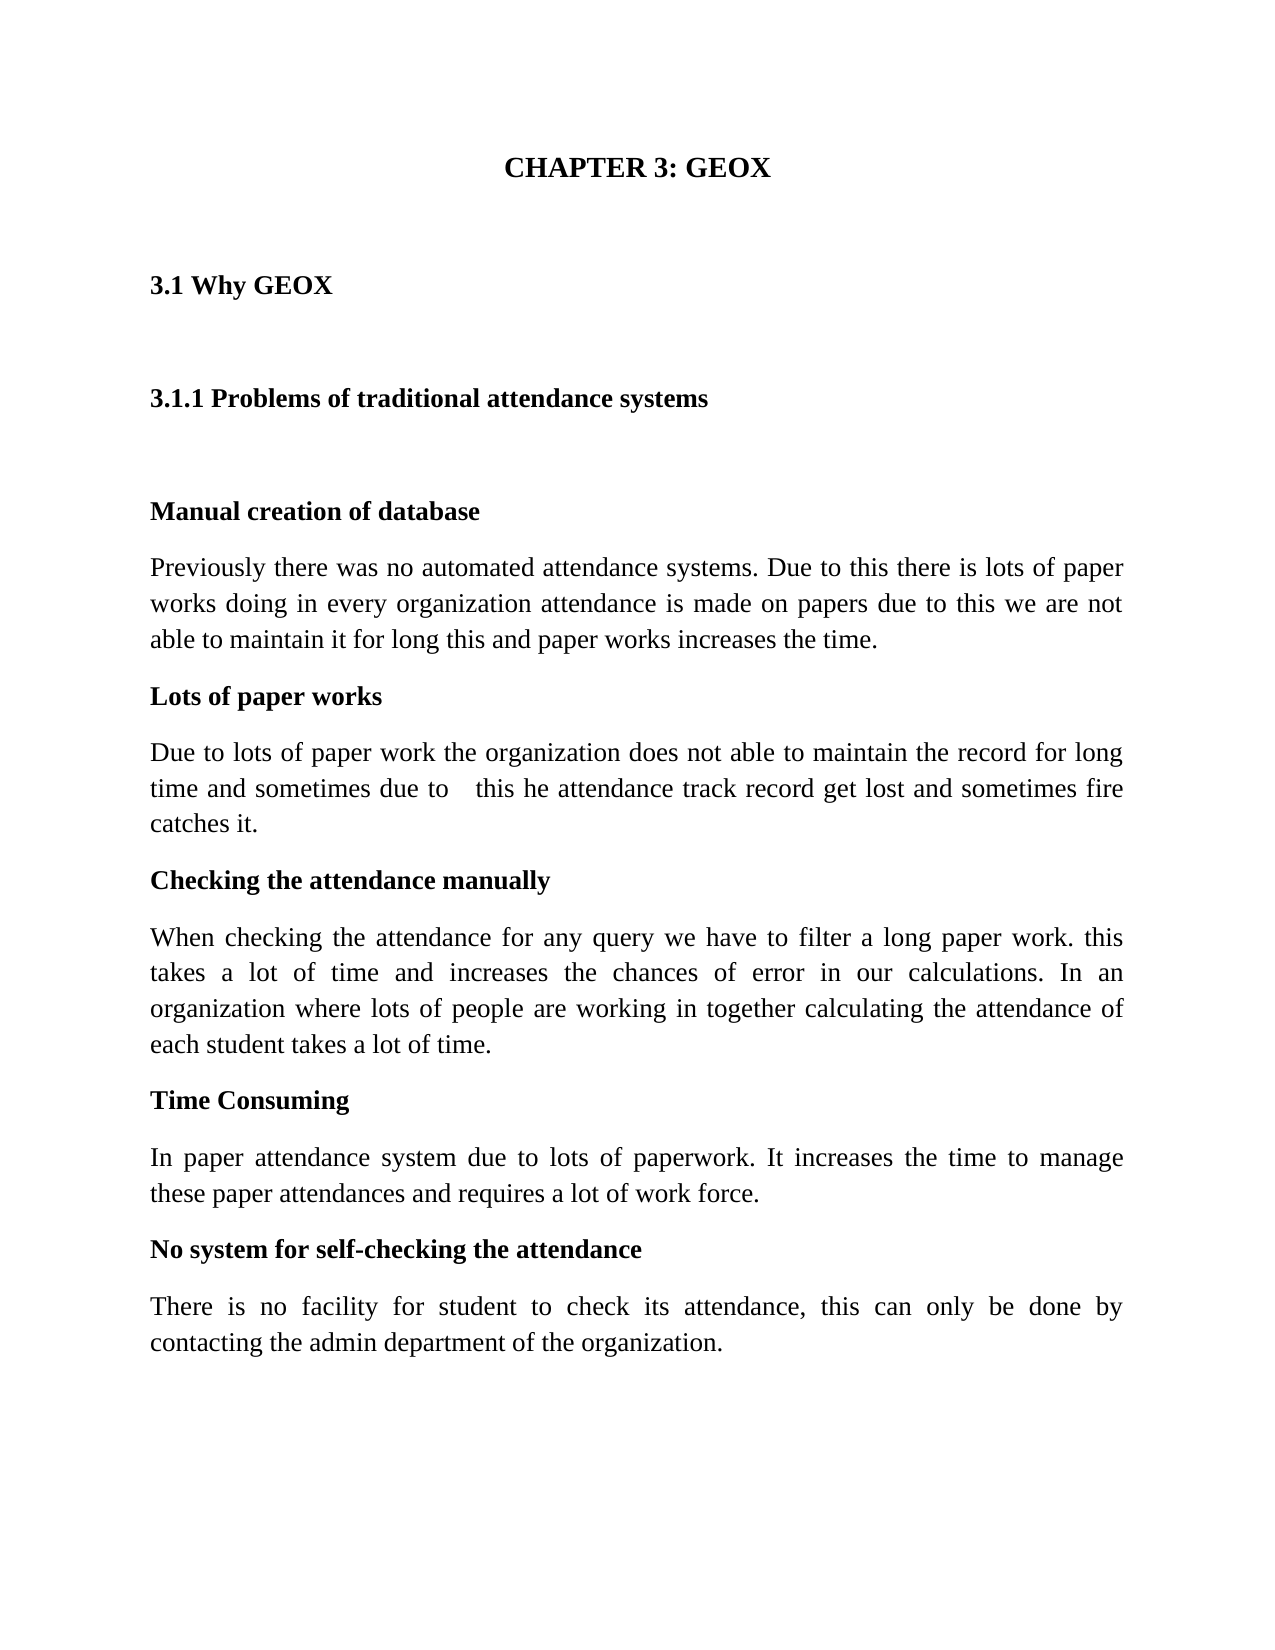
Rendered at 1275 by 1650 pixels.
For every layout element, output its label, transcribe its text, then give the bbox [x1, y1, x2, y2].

text CHAPTER 3: GEOX [150, 150, 1125, 183]
text Previously there was no automated attendance systems. Due to this there is lots of paper works doing in every organization attendance is made on papers due to this we are not able to maintain it for long this and paper works increases the time. [150, 552, 1125, 654]
text In paper attendance system due to lots of paperwork. It increases the time to manage these paper attendances and requires a lot of work force. [150, 1141, 1125, 1208]
text Manual creation of database [150, 495, 1125, 526]
text Time Consuming [150, 1084, 1125, 1116]
text There is no facility for student to check its attendance, this can only be done by contacting the admin department of the organization. [150, 1290, 1125, 1357]
text When checking the attendance for any query we have to filter a long paper work. this takes a lot of time and increases the chances of error in our calculations. In an organization where lots of people are working in together calculating the attendance of each student takes a lot of time. [150, 921, 1125, 1059]
text 3.1.1 Problems of traditional attendance systems [150, 382, 1125, 413]
text Checking the attendance manually [150, 864, 1125, 895]
text Lots of paper works [150, 679, 1125, 711]
text Due to lots of paper work the organization does not able to maintain the record for long time and sometimes due to this he attendance track record get lost and sometimes fire catches it. [150, 736, 1125, 839]
text No system for self-checking the attendance [150, 1233, 1125, 1264]
text 3.1 Why GEOX [150, 269, 1125, 300]
